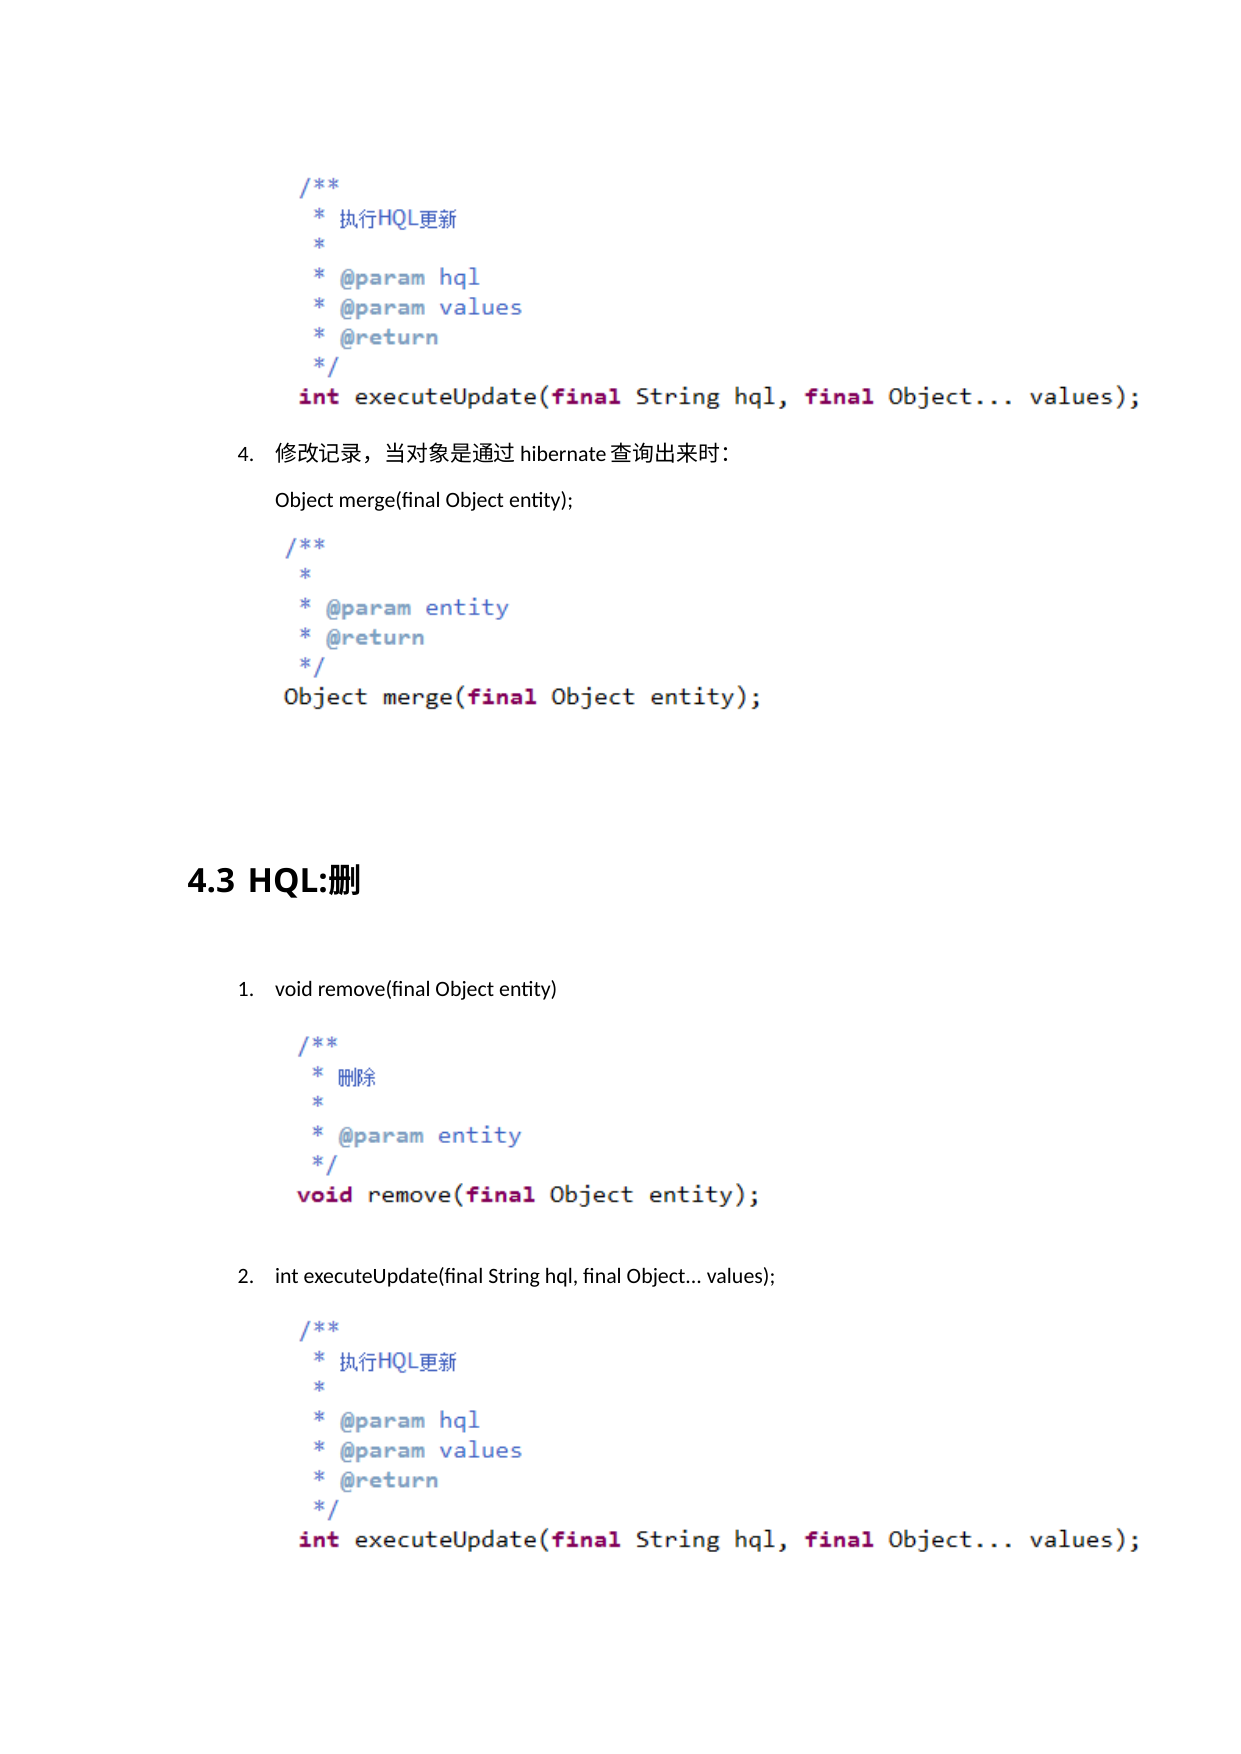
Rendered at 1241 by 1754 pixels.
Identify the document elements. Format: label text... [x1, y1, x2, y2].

subtitle HQL:删 [187, 845, 1053, 910]
picture [275, 1018, 796, 1232]
list 修改记录，当对象是通过hibernate查询出来时： [237, 435, 1053, 468]
list void remove(final Object entity) [237, 972, 1053, 1005]
picture [275, 162, 1164, 420]
picture [275, 1305, 1164, 1563]
picture [275, 529, 832, 728]
list int executeUpdate(final String hql, final Object... values); [237, 1259, 1053, 1292]
text Object merge(final Object entity); [275, 484, 1053, 516]
